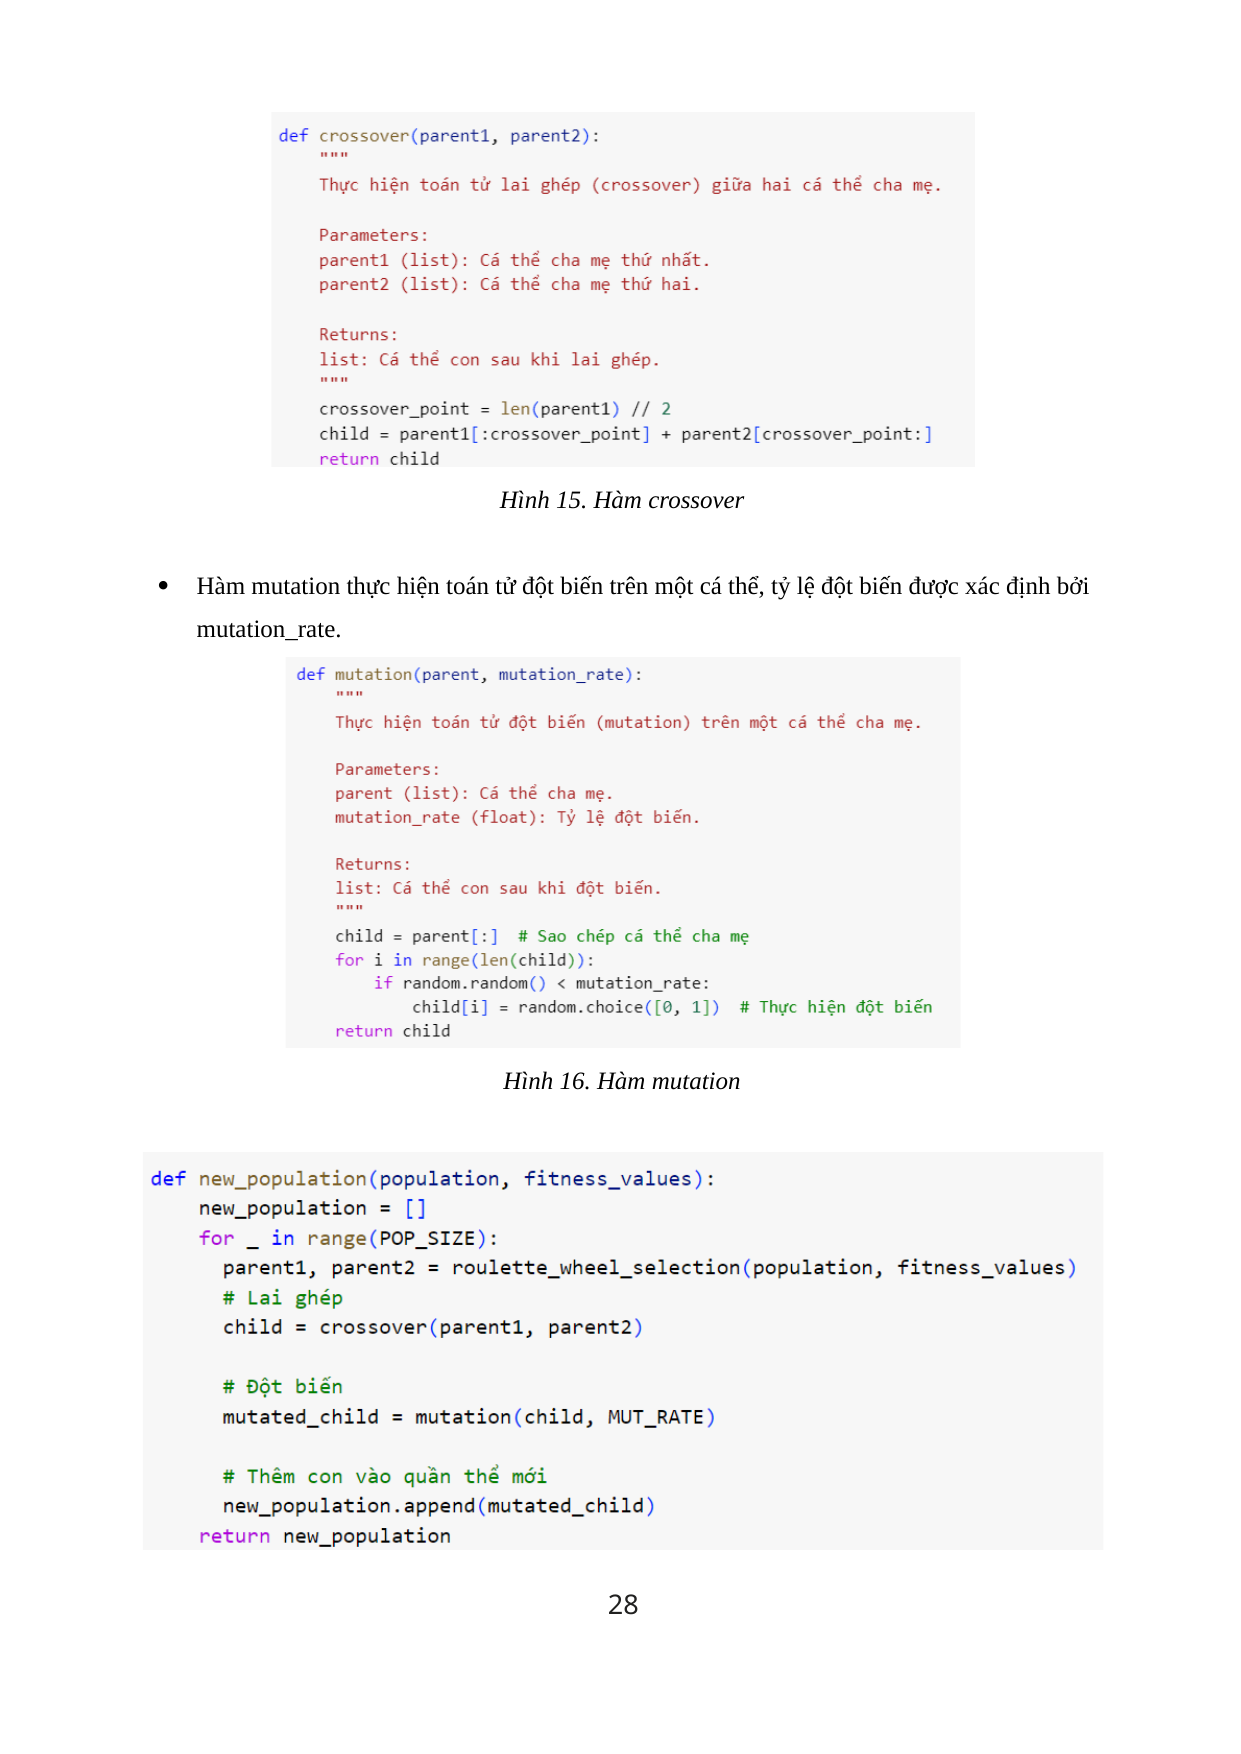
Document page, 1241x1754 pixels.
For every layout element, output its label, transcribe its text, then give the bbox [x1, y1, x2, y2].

picture [285, 657, 961, 1048]
text Hình 16. Hàm mutation [121, 1066, 1125, 1095]
picture [271, 112, 975, 467]
list Hàm mutation thực hiện toán tử đột biến trên một cá thể, tỷ lệ đột biến được xác định bởi mutation_rate. [159, 571, 1125, 643]
picture [142, 1152, 1104, 1550]
text Hình 15. Hàm crossover [121, 485, 1125, 514]
